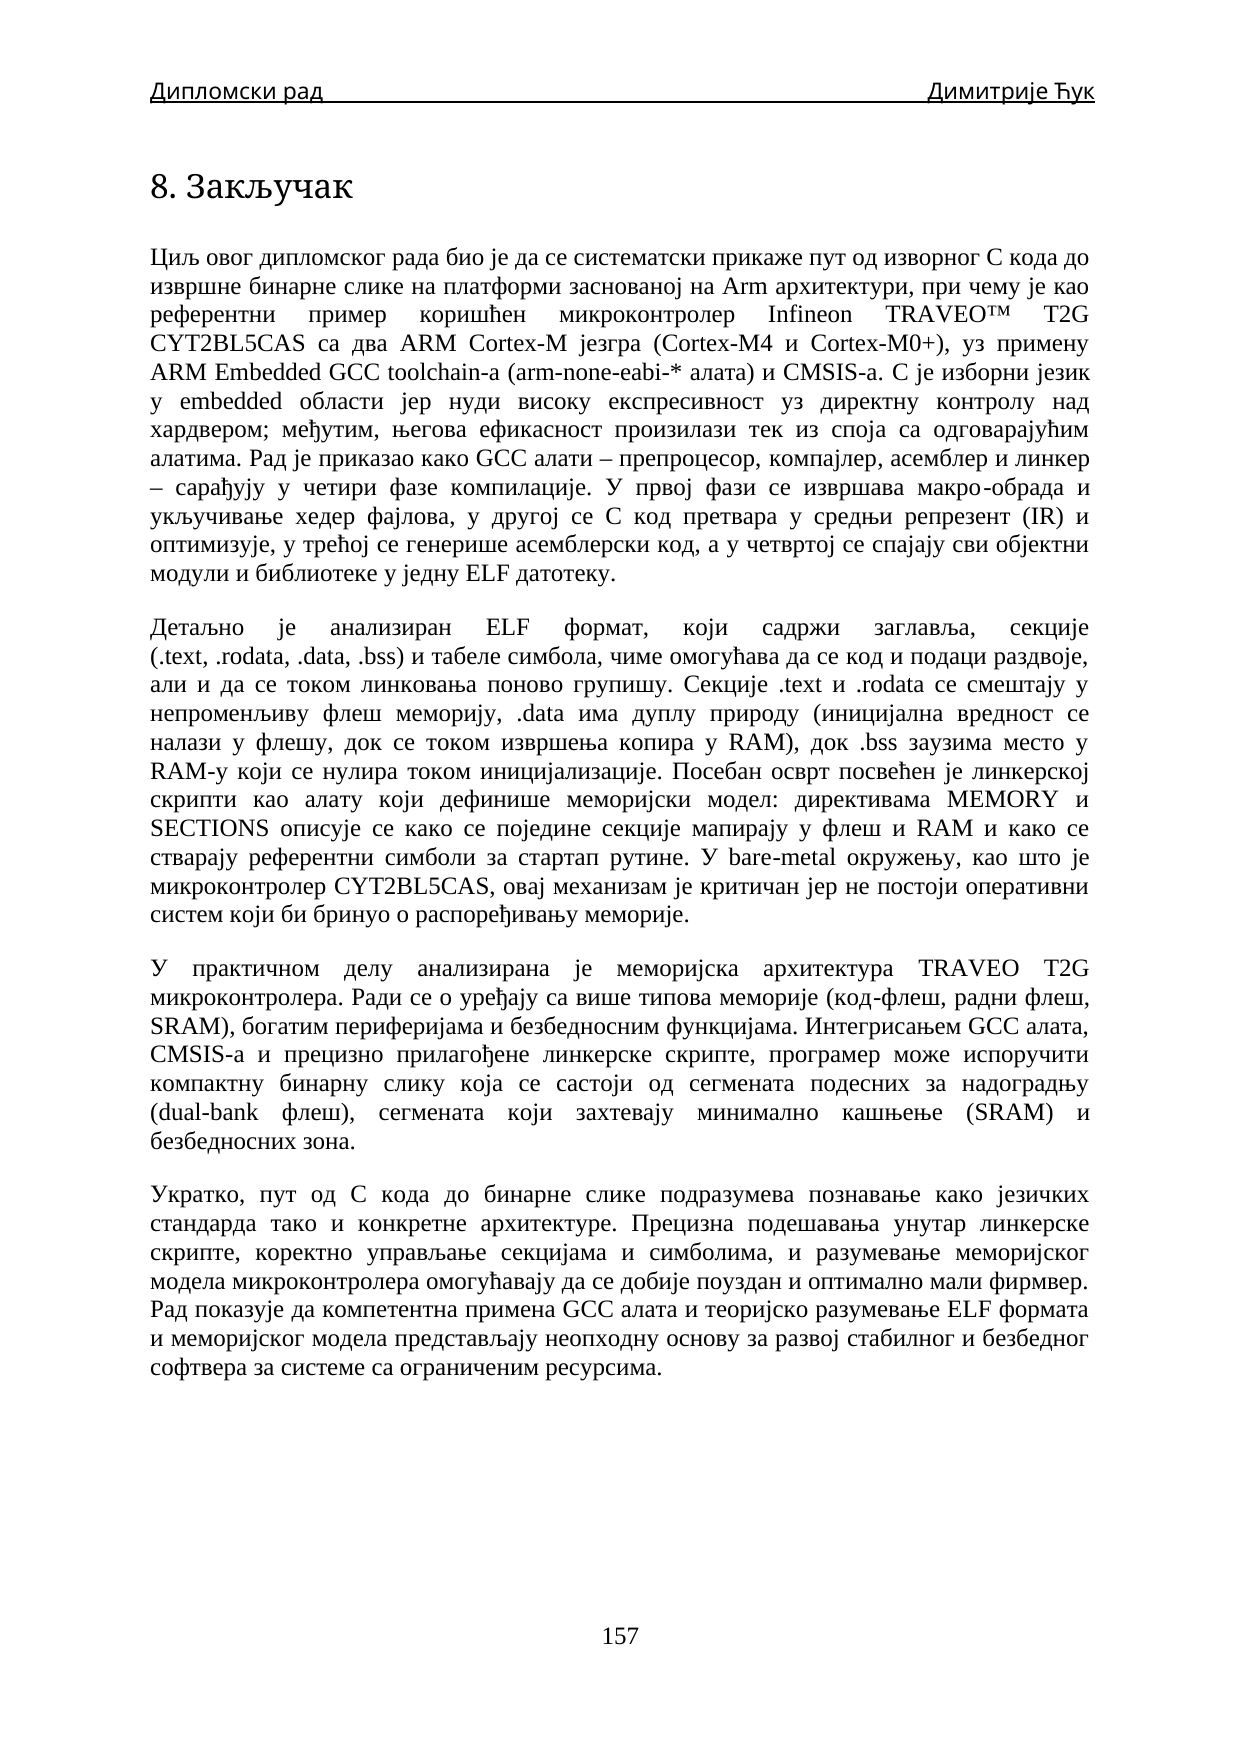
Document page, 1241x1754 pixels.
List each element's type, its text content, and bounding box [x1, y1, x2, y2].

text У практичном делу анализирана је меморијска архитектура TRAVEO T2G микроконтролера. Ради се о уређају са више типова меморије (код-флеш, радни флеш, SRAM), богатим периферијама и безбедносним функцијама. Интегрисањем GCC алата, CMSIS-а и прецизно прилагођене линкерске скрипте, програмер може испоручити компактну бинарну слику која се састоји од сегмената подесних за надоградњу (dual-bank флеш), сегмената који захтевају минимално кашњење (SRAM) и безбедносних зона. [150, 953, 1090, 1154]
text Циљ овог дипломског рада био је да се систематски прикаже пут од изворног C кода до извршне бинарне слике на платформи заснованој на Arm архитектури, при чему је као референтни пример коришћен микроконтролер Infineon TRAVEO™ T2G CYT2BL5CAS са два ARM Cortex-M језгра (Cortex-M4 и Cortex-M0+), уз примену ARM Embedded GCC toolchain-а (arm-none-eabi-* алата) и CMSIS-а. C је изборни језик у embedded области јер нуди високу експресивност уз директну контролу над хардвером; међутим, његова ефикасност произилази тек из споја са одговарајућим алатима. Рад је приказао како GCC алати – препроцесор, компајлер, асемблер и линкер – сарађују у четири фазе компилације. У првој фази се извршава макро-обрада и укључивање хедер фајлова, у другој се C код претвара у средњи репрезент (IR) и оптимизује, у трећој се генерише асемблерски код, а у четвртој се спајају сви објектни модули и библиотеке у једну ELF датотеку. [150, 242, 1090, 587]
text Укратко, пут од C кода до бинарне слике подразумева познавање како језичких стандарда тако и конкретне архитектуре. Прецизна подешавања унутар линкерске скрипте, коректно управљање секцијама и симболима, и разумевање меморијског модела микроконтролера омогућавају да се добије поуздан и оптимално мали фирмвер. Рад показује да компетентна примена GCC алата и теоријско разумевање ELF формата и меморијског модела представљају неопходну основу за развој стабилног и безбедног софтвера за системe са ограниченим ресурсима. [150, 1179, 1090, 1381]
text Детаљно је анализиран ELF формат, који садржи заглавља, секције (.text, .rodata, .data, .bss) и табеле симбола, чиме омогућава да се код и подаци раздвоје, али и да се током линковања поново групишу. Секције .text и .rodata се смештају у непроменљиву флеш меморију, .data има дуплу природу (иницијална вредност се налази у флешу, док се током извршења копира у RAM), док .bss заузима место у RАМ-у који се нулира током иницијализације. Посебан осврт посвећен је линкерској скрипти као алату који дефинише меморијски модел: директивама MEMORY и SECTIONS описује се како се поједине секције мапирају у флеш и RAM и како се стварају референтни симболи за стартап рутине. У bare-metal окружењу, као што је микроконтролер CYT2BL5CAS, овај механизам је критичан јер не постоји оперативни систем који би бринуо о распоређивању меморије. [150, 612, 1090, 928]
subtitle Закључак [150, 162, 1090, 208]
